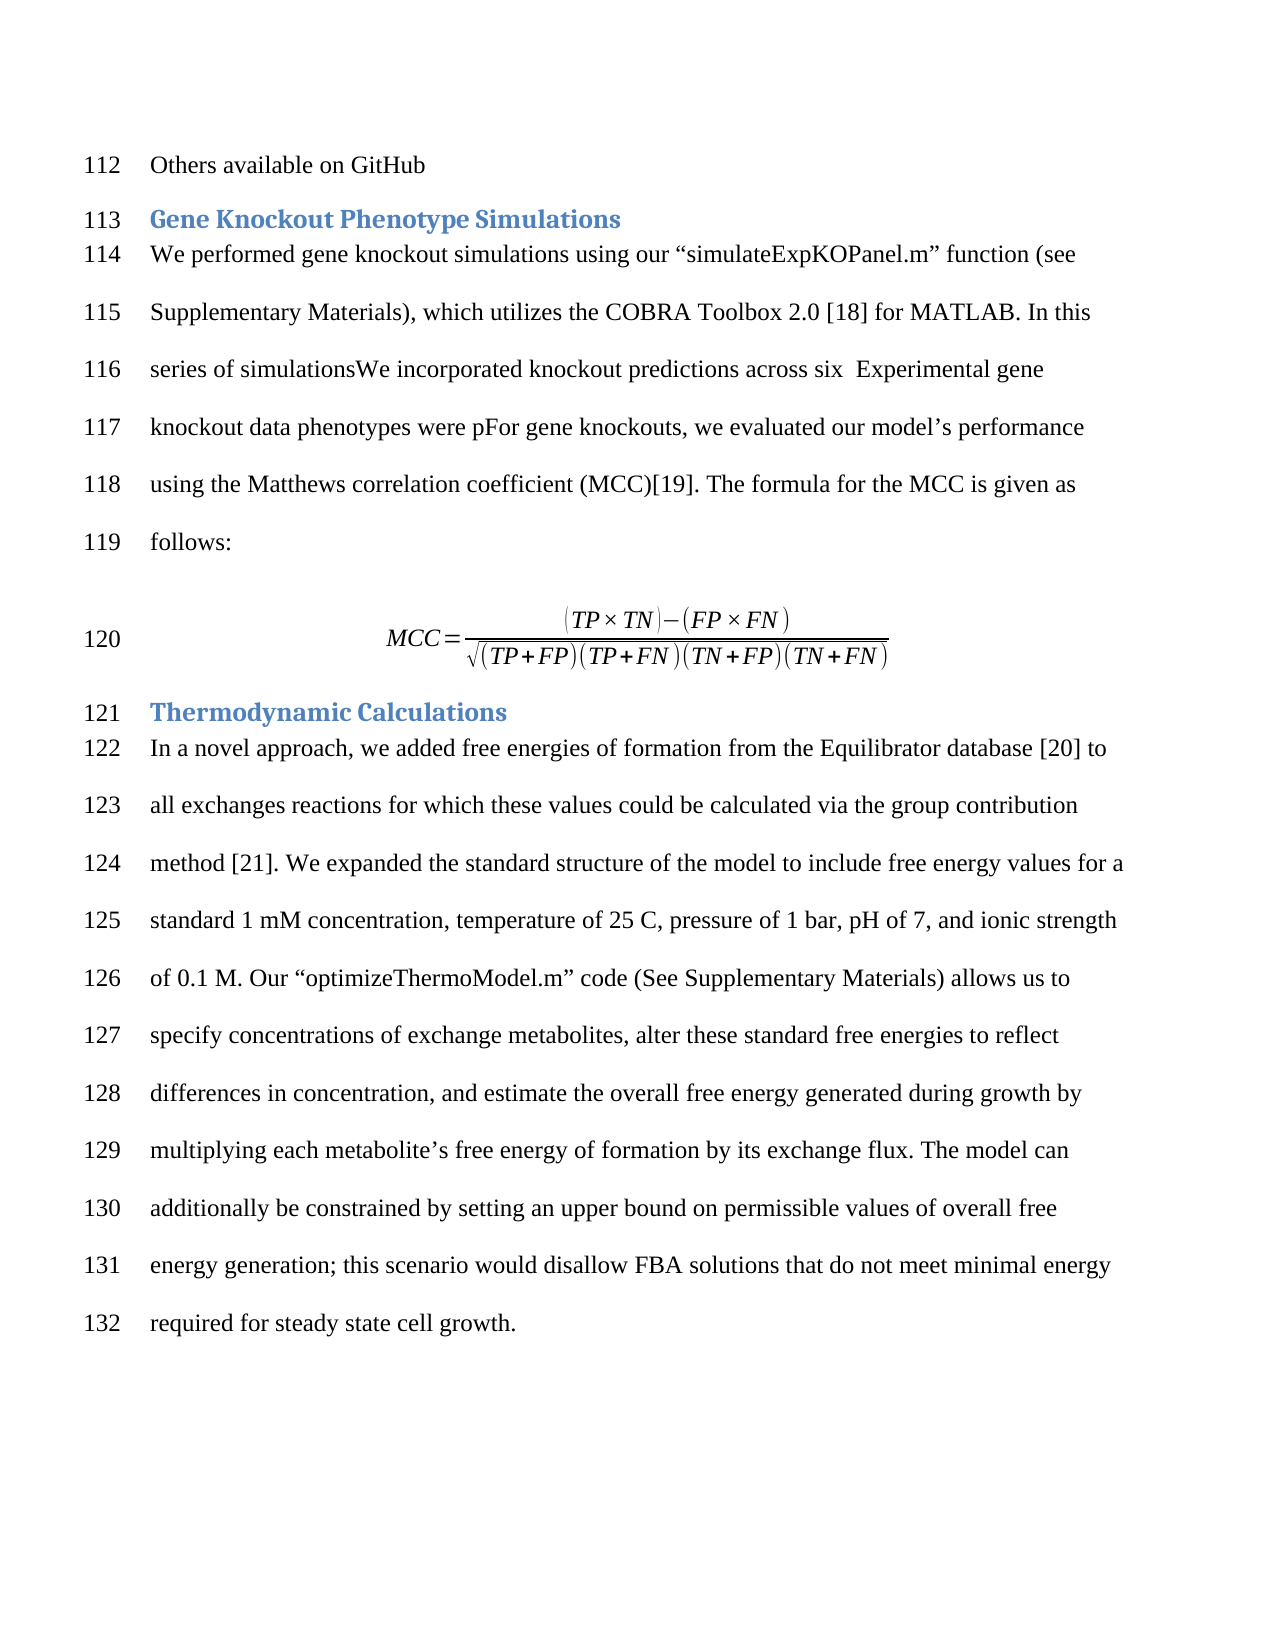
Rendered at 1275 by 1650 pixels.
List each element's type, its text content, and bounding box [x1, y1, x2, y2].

text In a novel approach, we added free energies of formation from the Equilibrator database [20] to all exchanges reactions for which these values could be calculated via the group contribution method [21]. We expanded the standard structure of the model to include free energy values for a standard 1 mM concentration, temperature of 25 C, pressure of 1 bar, pH of 7, and ionic strength of 0.1 M. Our “optimizeThermoModel.m” code (See Supplementary Materials) allows us to specify concentrations of exchange metabolites, alter these standard free energies to reflect differences in concentration, and estimate the overall free energy generated during growth by multiplying each metabolite’s free energy of formation by its exchange flux. The model can additionally be constrained by setting an upper bound on permissible values of overall free energy generation; this scenario would disallow FBA solutions that do not meet minimal energy required for steady state cell growth. [150, 733, 1125, 1337]
text Others available on GitHub [150, 150, 1125, 179]
subtitle Gene Knockout Phenotype Simulations [150, 204, 1125, 235]
text We performed gene knockout simulations using our “simulateExpKOPanel.m” function (see Supplementary Materials), which utilizes the COBRA Toolbox 2.0 [18] for MATLAB. In this series of simulationsWe incorporated knockout predictions across six Experimental gene knockout data phenotypes were pFor gene knockouts, we evaluated our model’s performance using the Matthews correlation coefficient (MCC)[19]. The formula for the MCC is given as follows: [150, 239, 1125, 556]
subtitle Thermodynamic Calculations [150, 697, 1125, 728]
